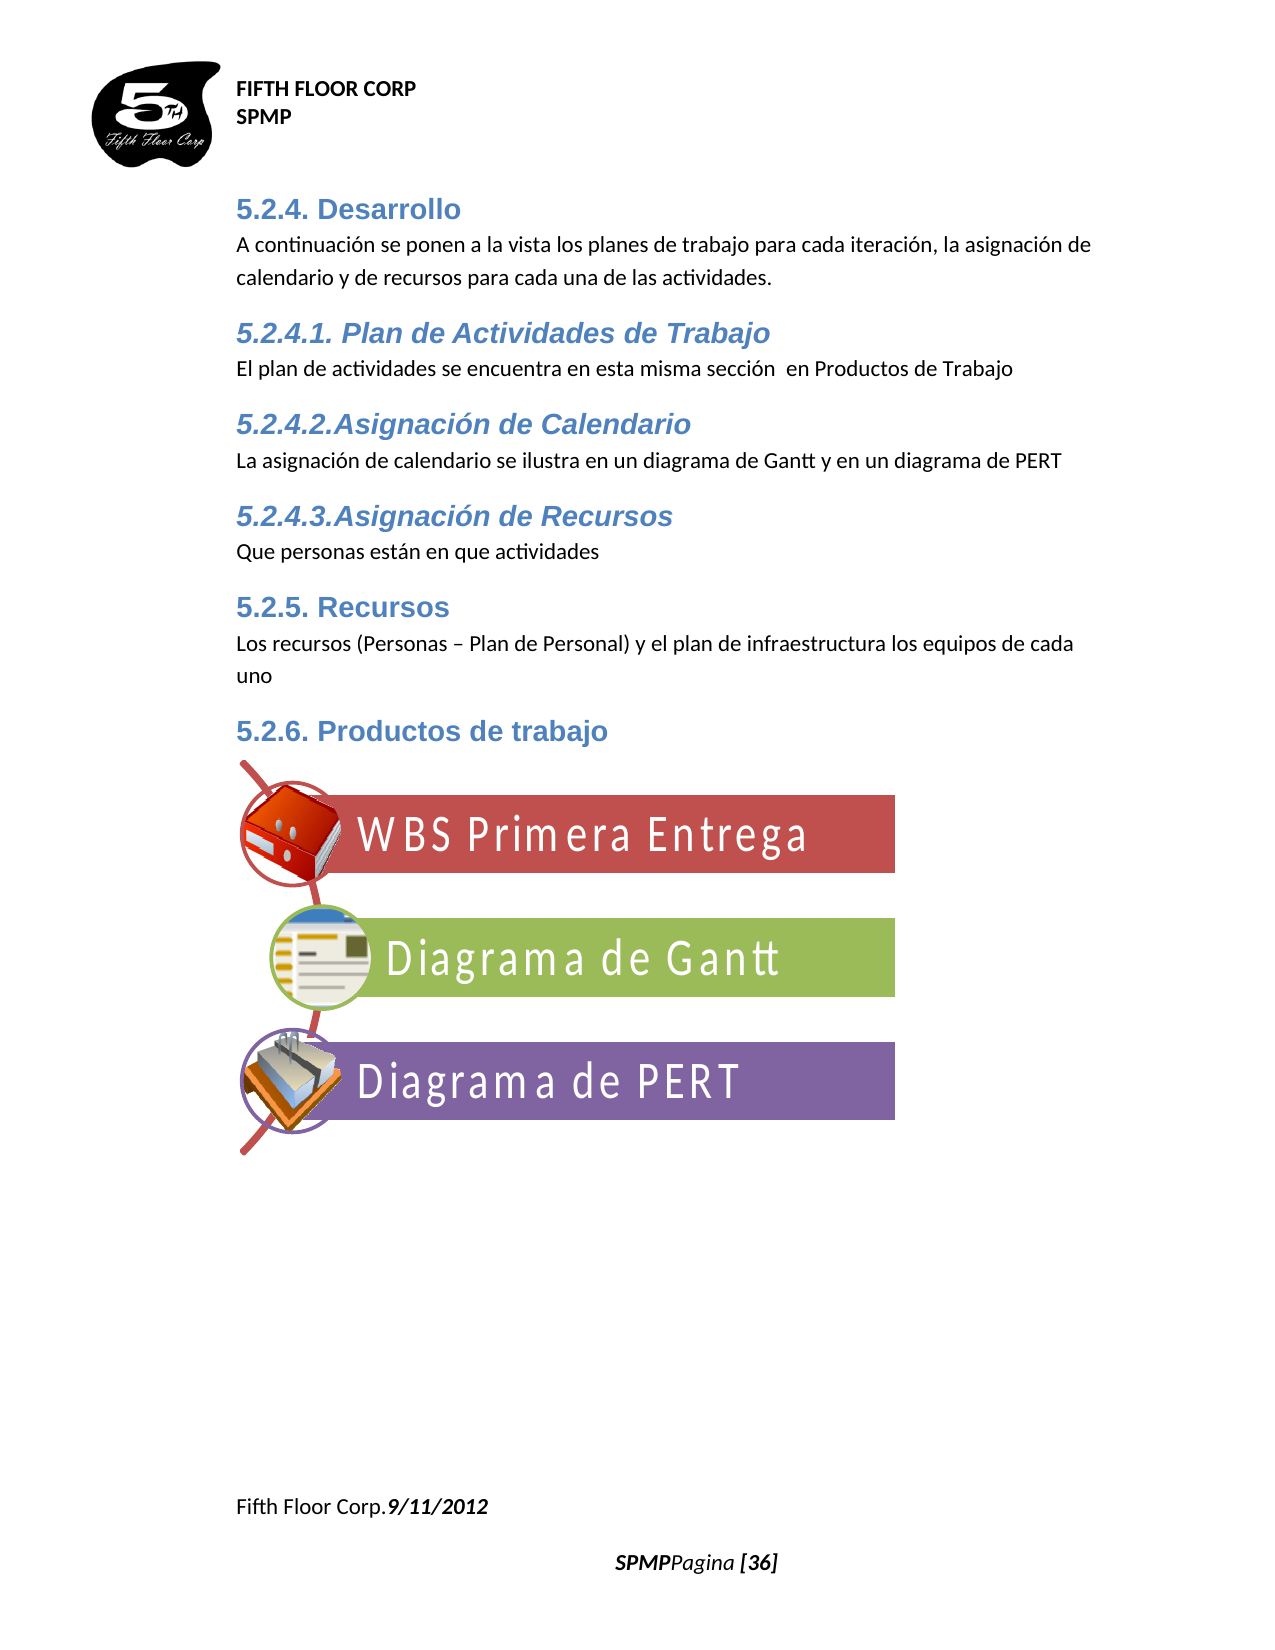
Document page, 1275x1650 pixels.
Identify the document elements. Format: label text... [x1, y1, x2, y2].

text Los recursos (Personas – Plan de Personal) y el plan de infraestructura los equipos de cada uno [236, 629, 1098, 689]
text La asignación de calendario se ilustra en un diagrama de Gantt y en un diagrama de PERT [236, 446, 1098, 474]
subtitle 5.2.5. Recursos [236, 590, 1098, 624]
picture [274, 909, 370, 1007]
subtitle 5.2.4.3.Asignación de Recursos [236, 499, 1098, 532]
subtitle 5.2.4.2.Asignación de Calendario [236, 407, 1098, 441]
subtitle 5.2.6. Productos de trabajo [236, 714, 1098, 748]
text El plan de actividades se encuentra en esta misma sección en Productos de Trabajo [236, 354, 1098, 382]
picture [85, 54, 223, 173]
subtitle 5.2.4. Desarrollo [236, 192, 1098, 226]
text Que personas están en que actividades [236, 537, 1098, 565]
picture [244, 785, 341, 883]
text A continuación se ponen a la vista los planes de trabajo para cada iteración, la asignación de calendario y de recursos para cada una de las actividades. [236, 231, 1098, 291]
subtitle 5.2.4.1. Plan de Actividades de Trabajo [236, 316, 1098, 349]
picture [244, 1032, 341, 1130]
